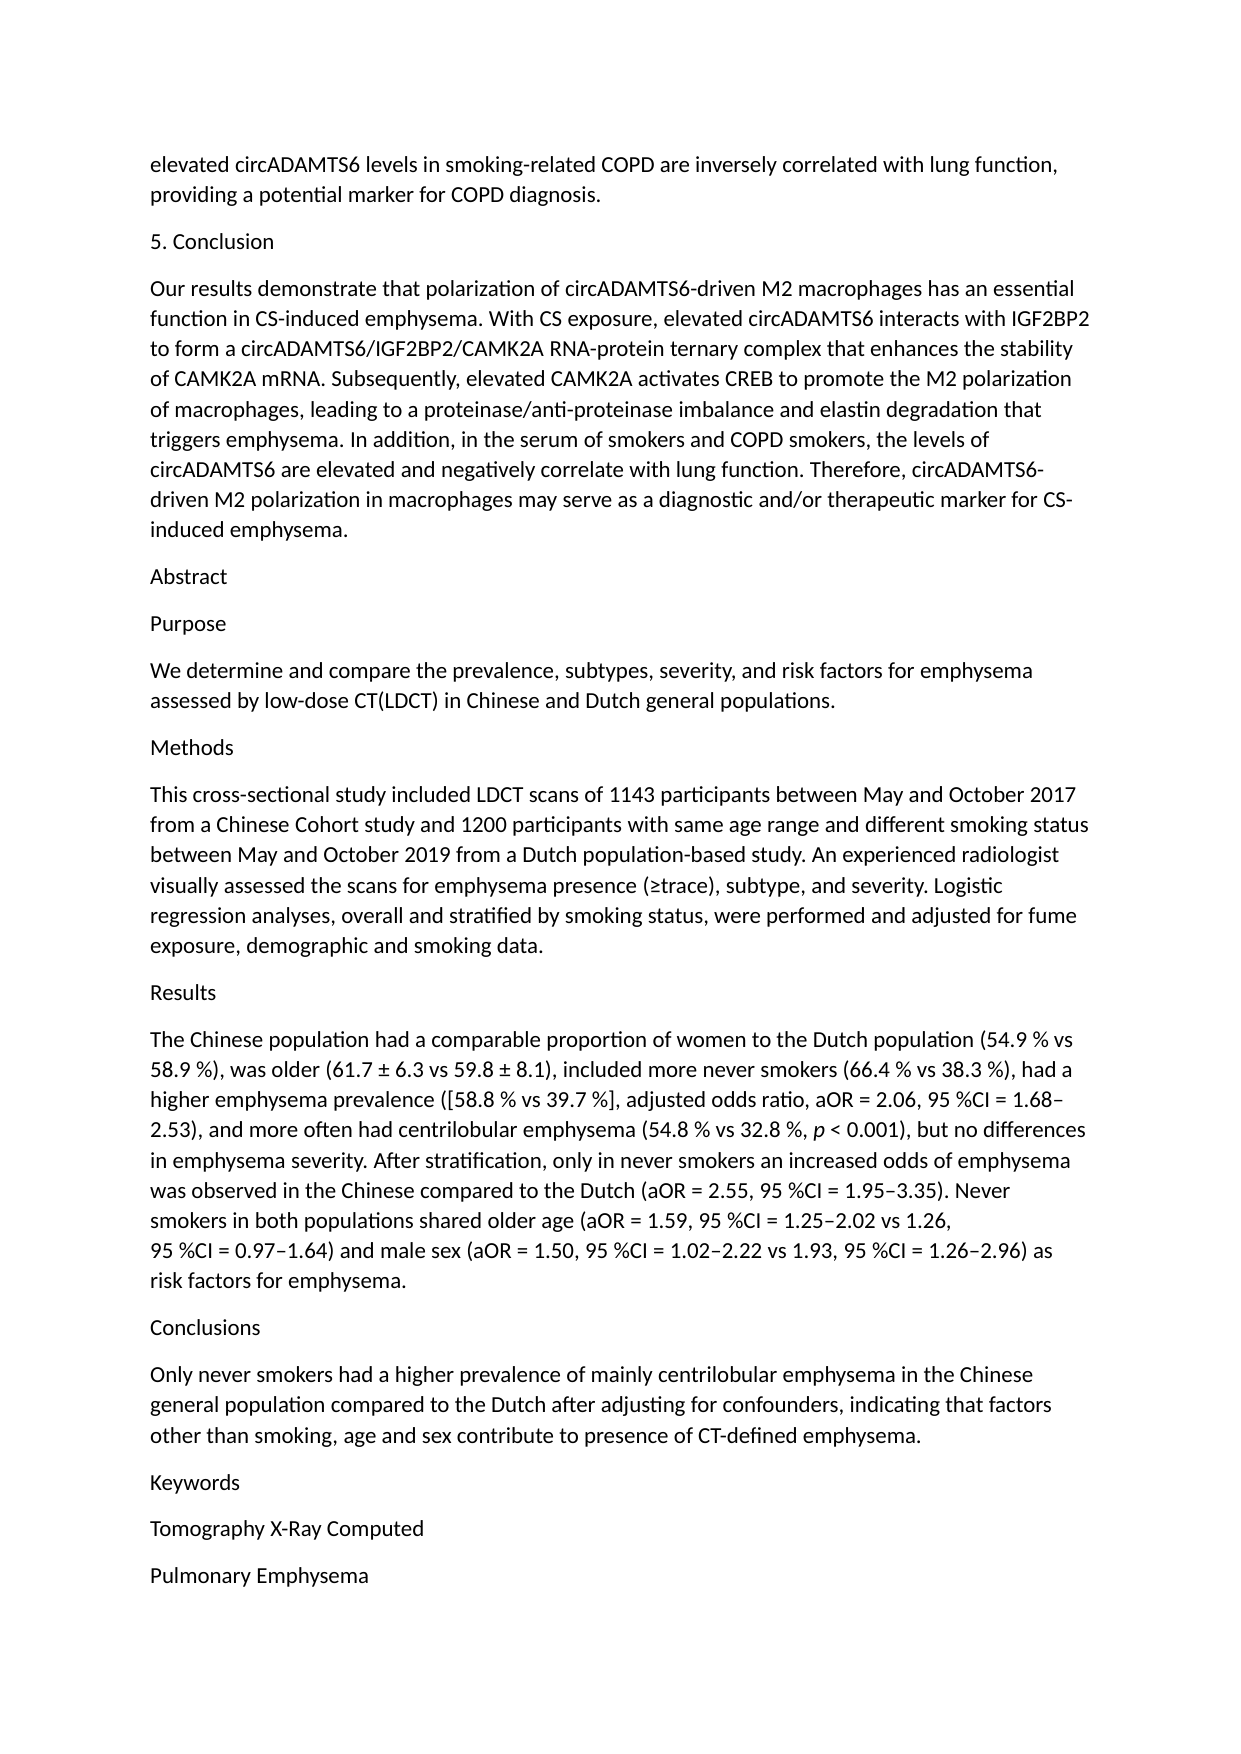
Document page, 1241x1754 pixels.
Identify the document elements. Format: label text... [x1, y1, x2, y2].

text Results [150, 978, 1090, 1006]
text 5. Conclusion [150, 227, 1090, 255]
text Methods [150, 733, 1090, 761]
text The Chinese population had a comparable proportion of women to the Dutch population (54.9 % vs 58.9 %), was older (61.7 ± 6.3 vs 59.8 ± 8.1), included more never smokers (66.4 % vs 38.3 %), had a higher emphysema prevalence ([58.8 % vs 39.7 %], adjusted odds ratio, aOR = 2.06, 95 %CI = 1.68–2.53), and more often had centrilobular emphysema (54.8 % vs 32.8 %, p < 0.001), but no differences in emphysema severity. After stratification, only in never smokers an increased odds of emphysema was observed in the Chinese compared to the Dutch (aOR = 2.55, 95 %CI = 1.95–3.35). Never smokers in both populations shared older age (aOR = 1.59, 95 %CI = 1.25–2.02 vs 1.26, 95 %CI = 0.97–1.64) and male sex (aOR = 1.50, 95 %CI = 1.02–2.22 vs 1.93, 95 %CI = 1.26–2.96) as risk factors for emphysema. [150, 1025, 1090, 1295]
text Conclusions [150, 1313, 1090, 1342]
text Keywords [150, 1468, 1090, 1496]
text Tomography X-Ray Computed [150, 1514, 1090, 1543]
text This cross-sectional study included LDCT scans of 1143 participants between May and October 2017 from a Chinese Cohort study and 1200 participants with same age range and different smoking status between May and October 2019 from a Dutch population-based study. An experienced radiologist visually assessed the scans for emphysema presence (≥trace), subtype, and severity. Logistic regression analyses, overall and stratified by smoking status, were performed and adjusted for fume exposure, demographic and smoking data. [150, 780, 1090, 959]
text We determine and compare the prevalence, subtypes, severity, and risk factors for emphysema assessed by low-dose CT(LDCT) in Chinese and Dutch general populations. [150, 656, 1090, 714]
text Our results demonstrate that polarization of circADAMTS6-driven M2 macrophages has an essential function in CS-induced emphysema. With CS exposure, elevated circADAMTS6 interacts with IGF2BP2 to form a circADAMTS6/IGF2BP2/CAMK2A RNA-protein ternary complex that enhances the stability of CAMK2A mRNA. Subsequently, elevated CAMK2A activates CREB to promote the M2 polarization of macrophages, leading to a proteinase/anti-proteinase imbalance and elastin degradation that triggers emphysema. In addition, in the serum of smokers and COPD smokers, the levels of circADAMTS6 are elevated and negatively correlate with lung function. Therefore, circADAMTS6-driven M2 polarization in macrophages may serve as a diagnostic and/or therapeutic marker for CS-induced emphysema. [150, 274, 1090, 544]
text Only never smokers had a higher prevalence of mainly centrilobular emphysema in the Chinese general population compared to the Dutch after adjusting for confounders, indicating that factors other than smoking, age and sex contribute to presence of CT-defined emphysema. [150, 1360, 1090, 1449]
text Pulmonary Emphysema [150, 1561, 1090, 1589]
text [150, 150, 1090, 208]
text Abstract [150, 562, 1090, 591]
text Purpose [150, 609, 1090, 637]
